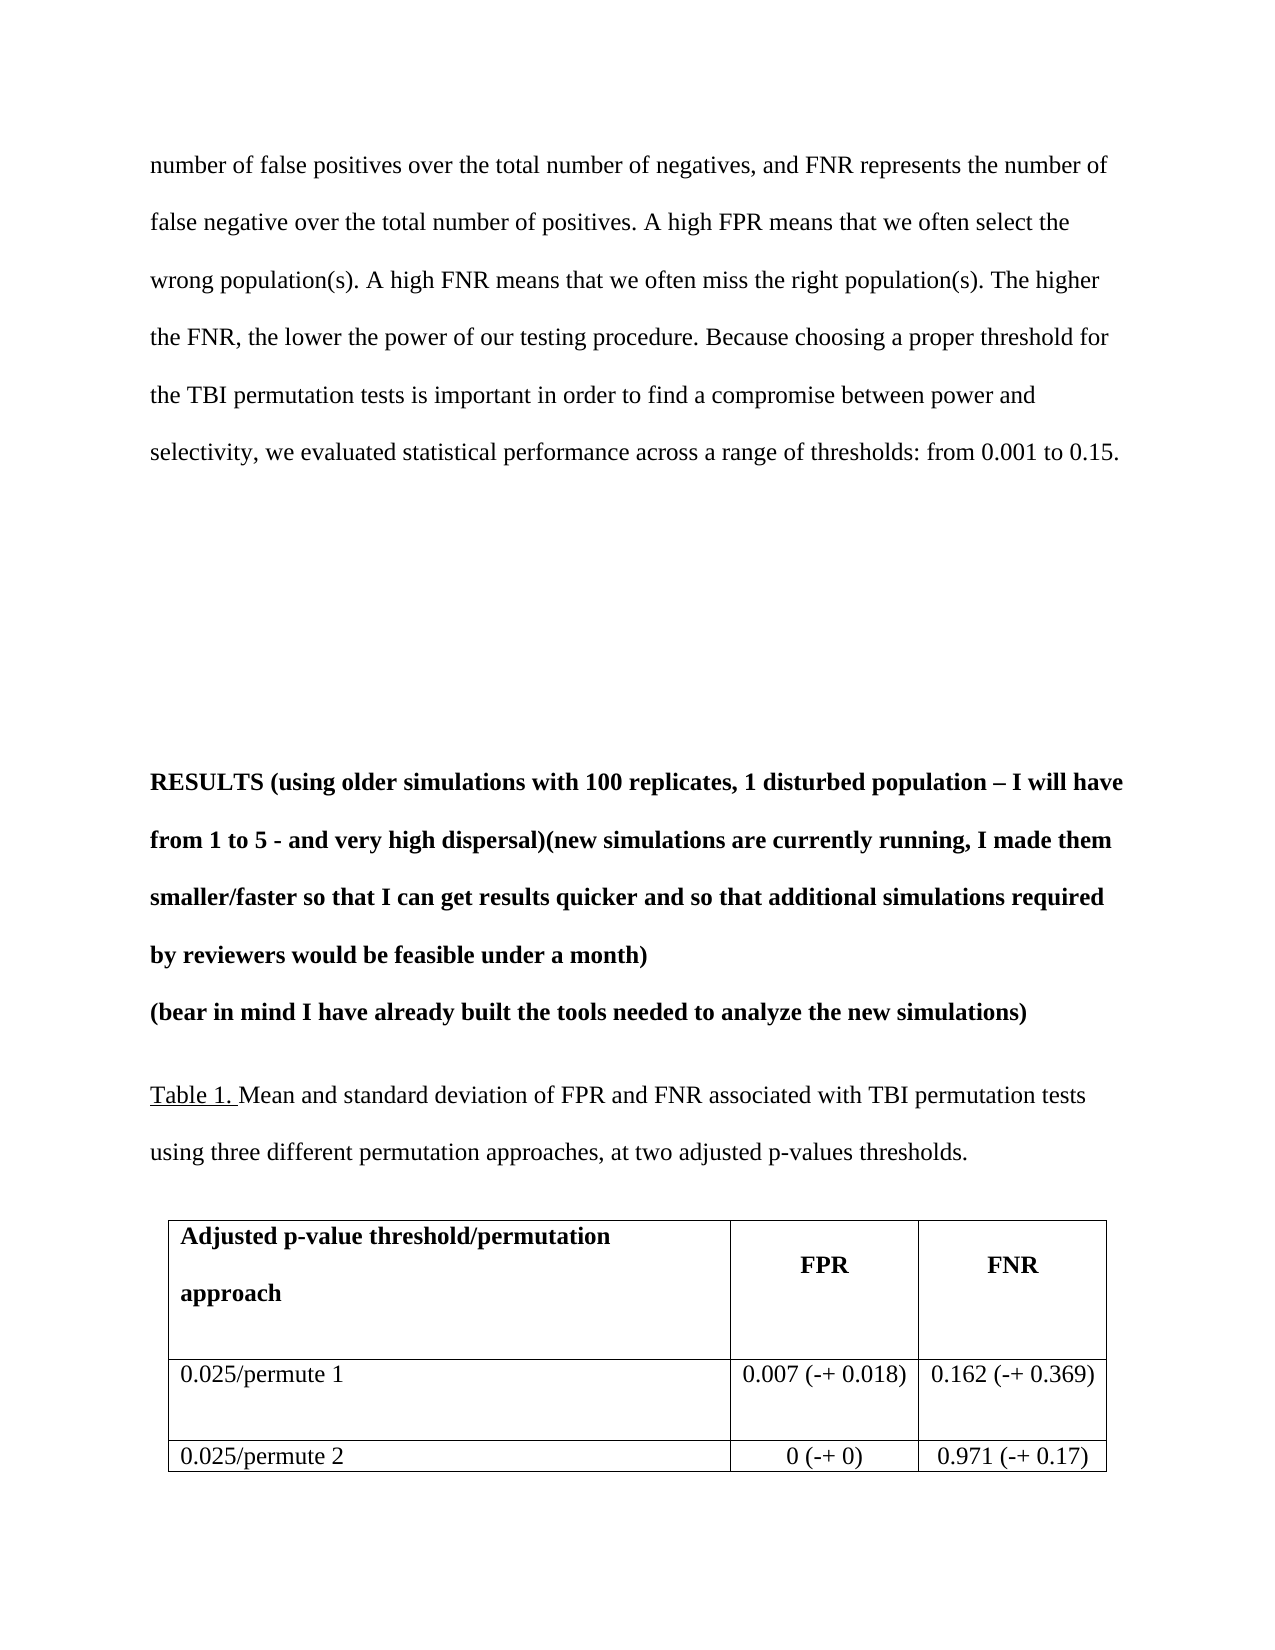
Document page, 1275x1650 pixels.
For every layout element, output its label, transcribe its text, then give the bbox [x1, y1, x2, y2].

table_cell 0 (-+ 0) [731, 1441, 918, 1471]
table_header FNR [919, 1221, 1106, 1358]
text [150, 150, 1125, 466]
text Table 1. Mean and standard deviation of FPR and FNR associated with TBI permutation tests using three different permutation approaches, at two adjusted p-values thresholds. [150, 1080, 1125, 1166]
table_header FPR [731, 1221, 918, 1358]
text RESULTS (using older simulations with 100 replicates, 1 disturbed population – I will have from 1 to 5 - and very high dispersal)(new simulations are currently running, I made them smaller/faster so that I can get results quicker and so that additional simulations required by reviewers would be feasible under a month) (bear in mind I have already built the tools needed to analyze the new simulations) [150, 767, 1125, 1026]
table_cell 0.025/permute 1 [169, 1360, 730, 1439]
table_header Adjusted p-value threshold/permutation approach [169, 1221, 730, 1358]
table_cell 0.007 (-+ 0.018) [731, 1360, 918, 1439]
table_cell 0.025/permute 2 [169, 1441, 730, 1471]
table_cell 0.162 (-+ 0.369) [919, 1360, 1106, 1439]
table_cell 0.971 (-+ 0.17) [919, 1441, 1106, 1471]
